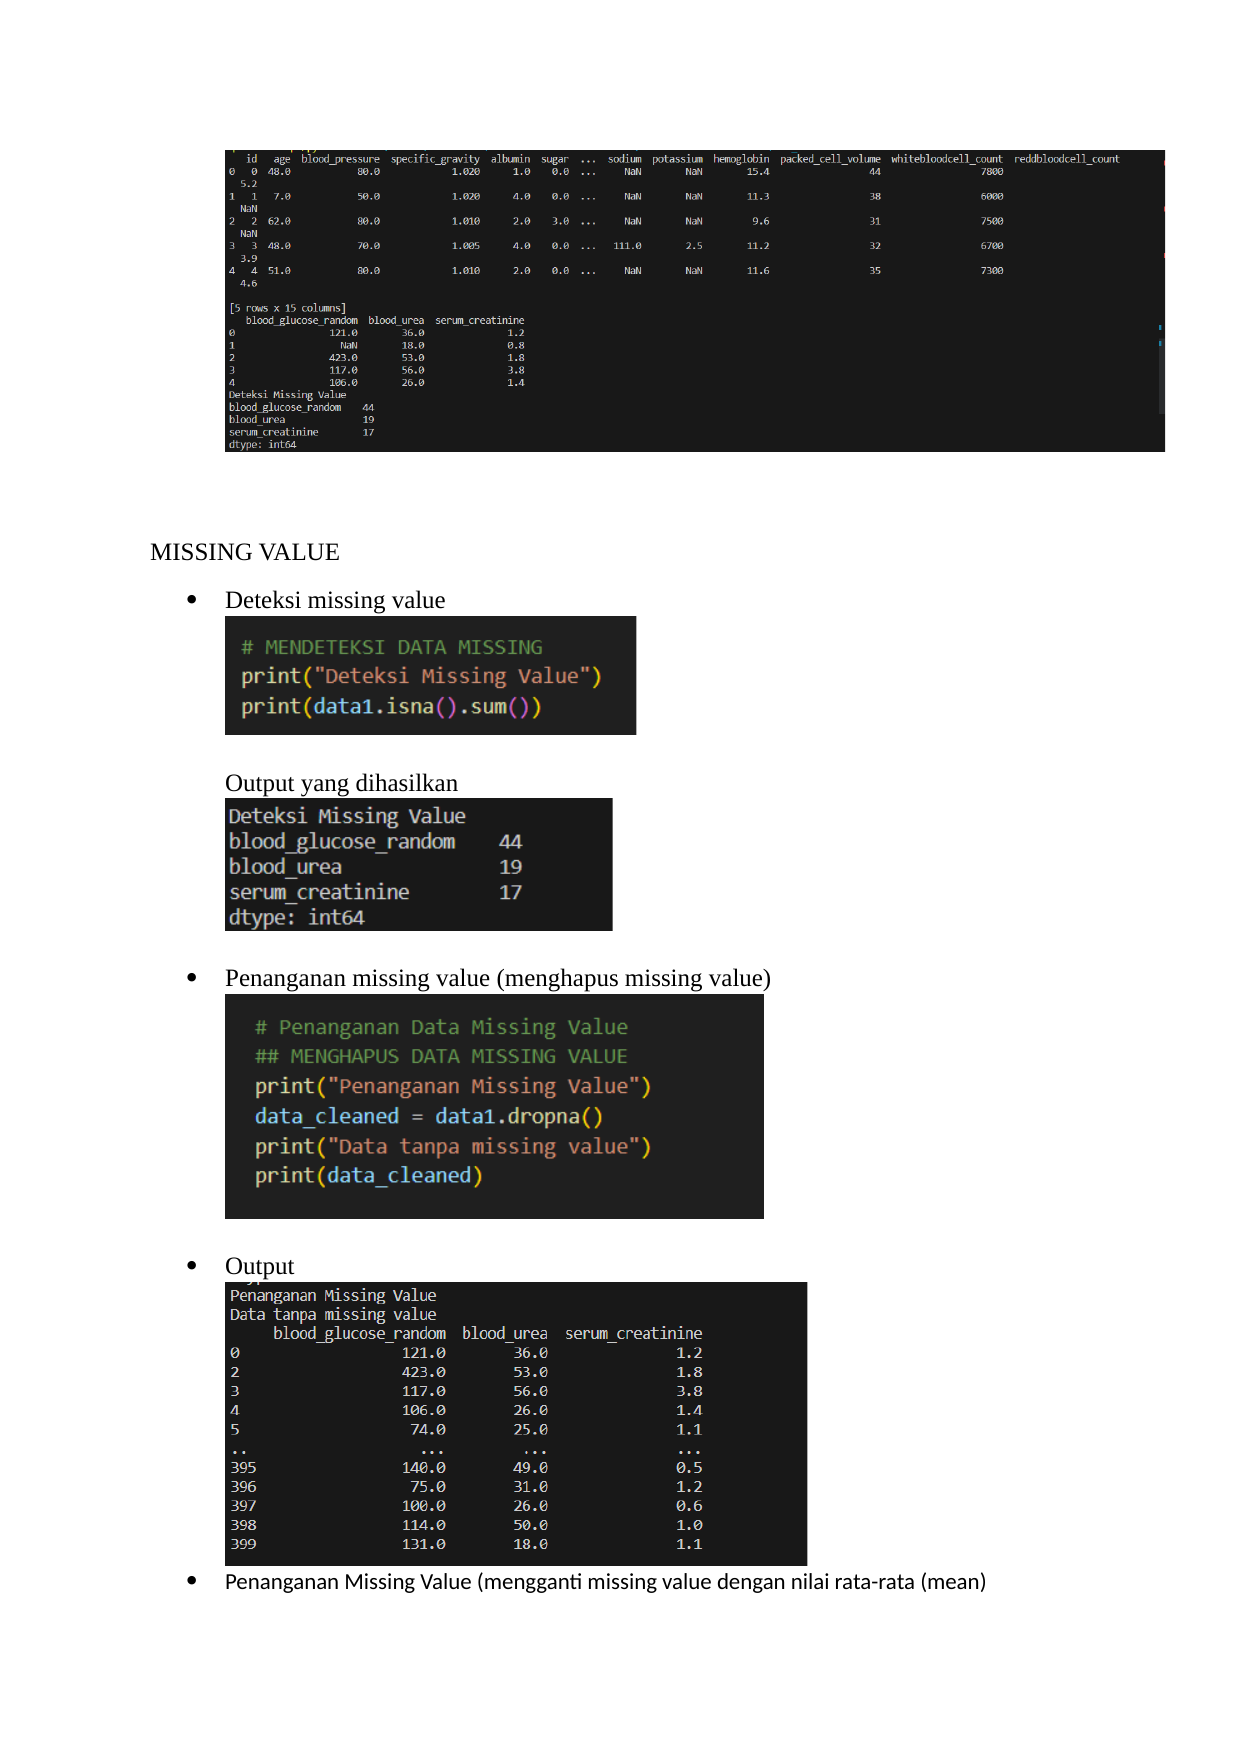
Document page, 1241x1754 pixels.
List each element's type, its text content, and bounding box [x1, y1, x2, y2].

picture [225, 798, 613, 931]
picture [225, 994, 764, 1219]
picture [225, 1282, 808, 1566]
list Deteksi missing value [187, 585, 1090, 614]
picture [225, 150, 1166, 452]
list Penanganan missing value (menghapus missing value) [187, 963, 1090, 992]
list Output yang dihasilkan [225, 768, 1090, 797]
list Penanganan Missing Value (mengganti missing value dengan nilai rata-rata (mean) [187, 1567, 1090, 1595]
text MISSING VALUE [150, 537, 1090, 566]
picture [225, 616, 637, 735]
list Output [187, 1251, 1090, 1280]
